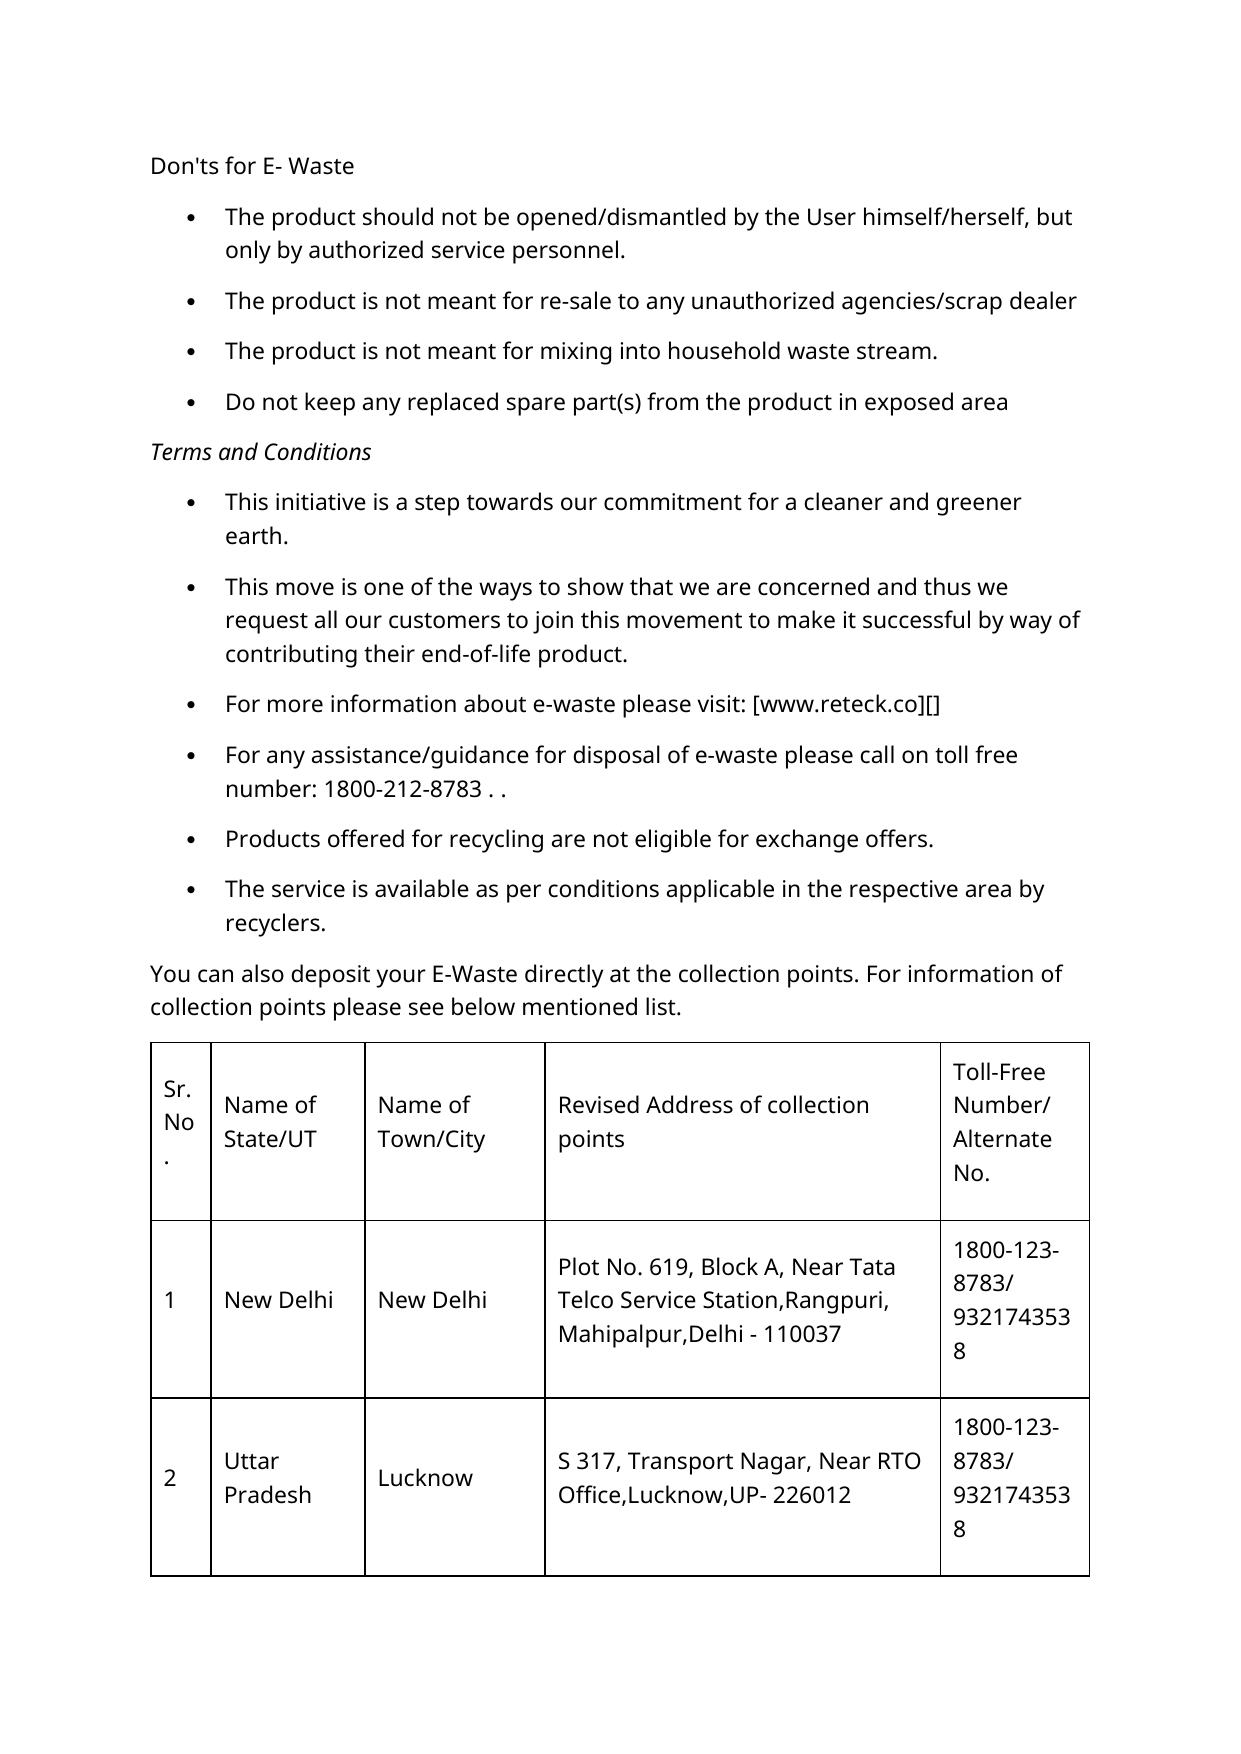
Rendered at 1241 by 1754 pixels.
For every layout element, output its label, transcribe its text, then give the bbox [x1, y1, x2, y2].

table_cell New Delhi [212, 1221, 364, 1397]
list For any assistance/guidance for disposal of e-waste please call on toll free number: 1800-212-8783 . . [187, 739, 1090, 804]
list The product is not meant for re-sale to any unauthorized agencies/scrap dealer [187, 284, 1090, 316]
list The product is not meant for mixing into household waste stream. [187, 335, 1090, 366]
table_header Toll-Free Number/ Alternate No. [941, 1043, 1089, 1219]
list This initiative is a step towards our commitment for a cleaner and greener earth. [187, 486, 1090, 551]
list Do not keep any replaced spare part(s) from the product in exposed area [187, 385, 1090, 417]
table_header Sr. No. [152, 1043, 210, 1219]
table_cell Uttar Pradesh [212, 1399, 364, 1575]
table_cell New Delhi [366, 1221, 544, 1397]
list The service is available as per conditions applicable in the respective area by recyclers. [187, 873, 1090, 938]
table_header Revised Address of collection points [546, 1043, 940, 1219]
table_cell Lucknow [366, 1399, 544, 1575]
list The product should not be opened/dismantled by the User himself/herself, but only by authorized service personnel. [187, 200, 1090, 265]
list This move is one of the ways to show that we are concerned and thus we request all our customers to join this movement to make it successful by way of contributing their end-of-life product. [187, 570, 1090, 669]
table_cell Plot No. 619, Block A, Near Tata Telco Service Station,Rangpuri, Mahipalpur,Delhi - 110037 [546, 1221, 940, 1397]
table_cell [941, 1399, 1089, 1575]
list Products offered for recycling are not eligible for exchange offers. [187, 823, 1090, 854]
table_cell S 317, Transport Nagar, Near RTO Office,Lucknow,UP- 226012 [546, 1399, 940, 1575]
text Don'ts for E- Waste [150, 150, 1090, 181]
table_header Name of State/UT [212, 1043, 364, 1219]
table_header Name of Town/City [366, 1043, 544, 1219]
table_cell 2 [152, 1399, 210, 1575]
table_cell 1 [152, 1221, 210, 1397]
list For more information about e-waste please visit: [www.reteck.co][] [187, 688, 1090, 719]
table_cell 1800-123-8783/ 9321743538 [941, 1221, 1089, 1397]
text You can also deposit your E-Waste directly at the collection points. For information of collection points please see below mentioned list. [150, 957, 1090, 1022]
text Terms and Conditions [150, 436, 1090, 467]
